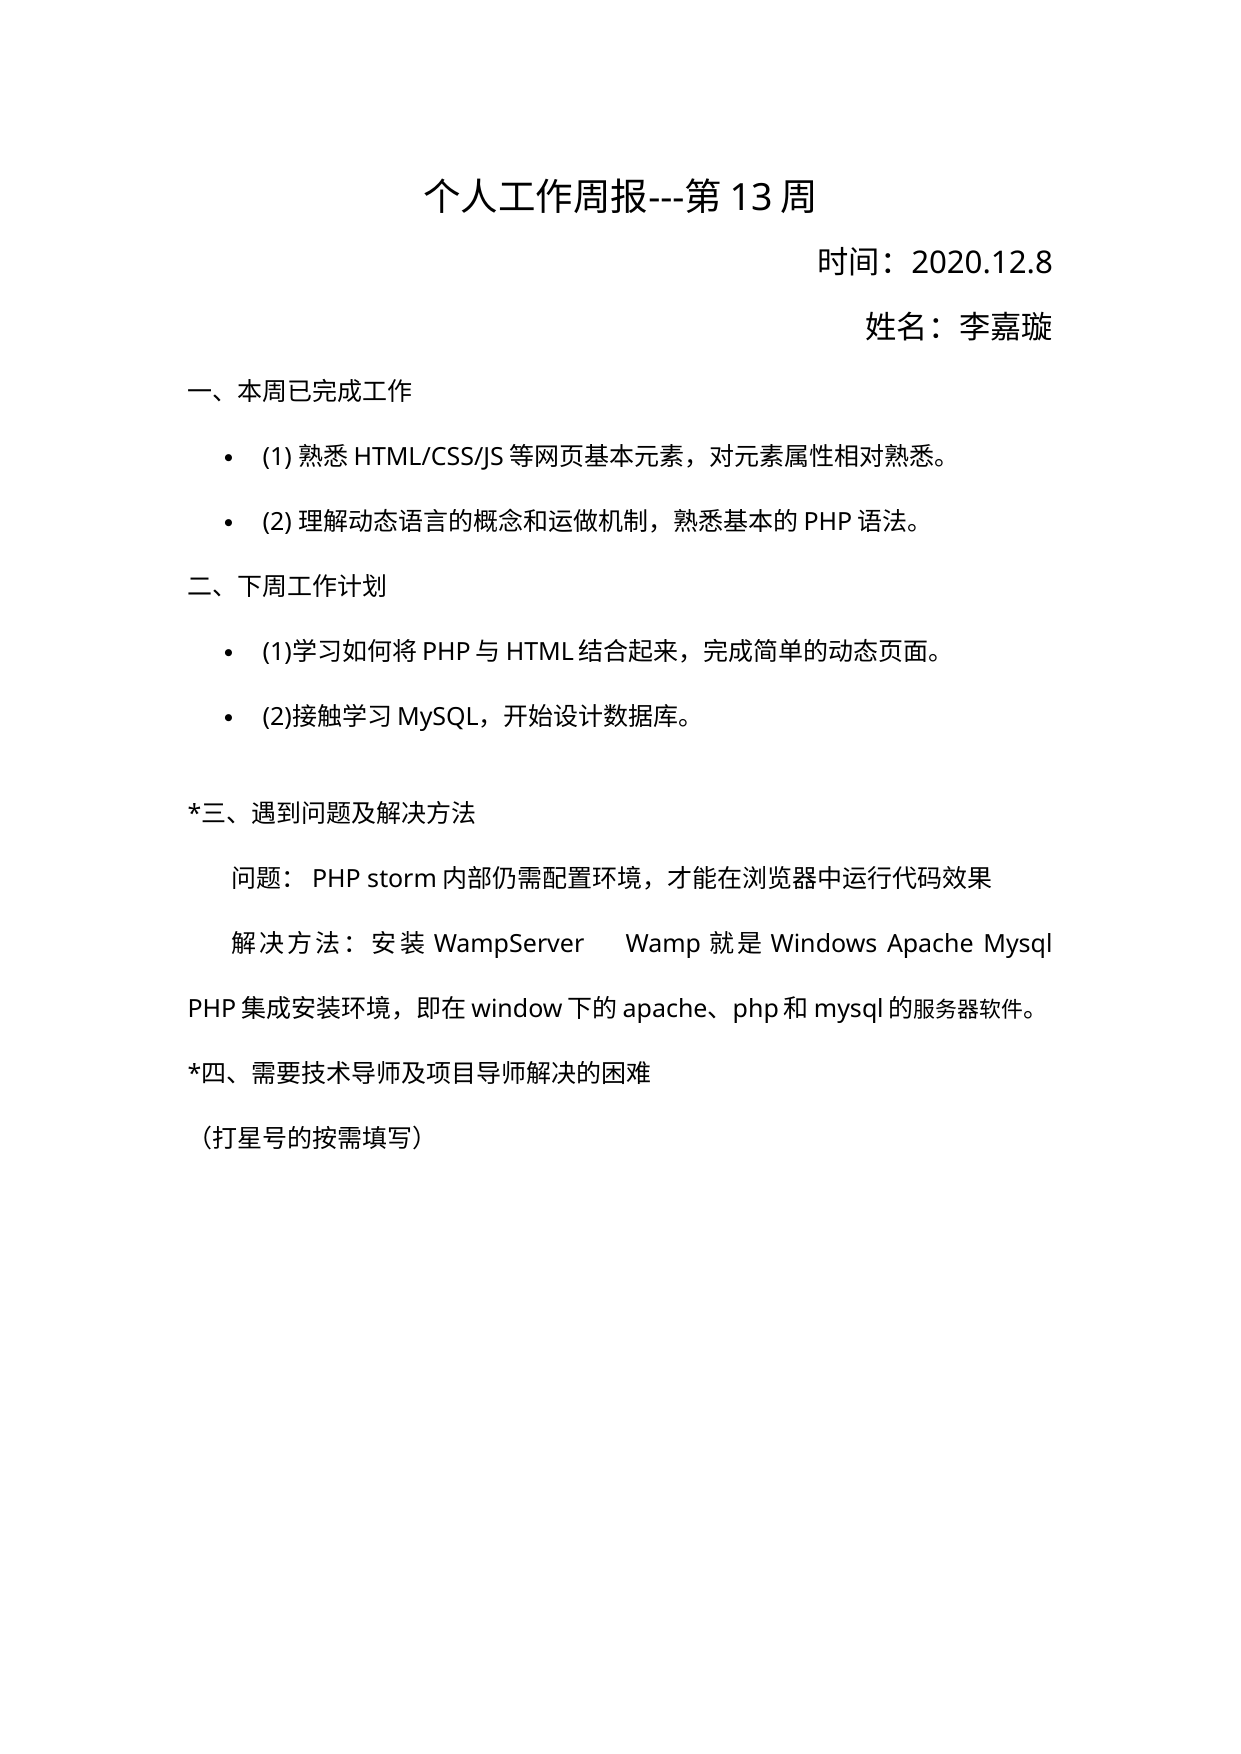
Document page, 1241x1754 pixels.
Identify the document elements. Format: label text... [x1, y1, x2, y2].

list (2)接触学习MySQL，开始设计数据库。 [225, 682, 1053, 747]
list (1) 熟悉HTML/CSS/JS等网页基本元素，对元素属性相对熟悉。 [225, 422, 1053, 487]
text 时间：2020.12.8 [187, 227, 1053, 292]
text 个人工作周报---第13周 [187, 162, 1053, 227]
text *三、遇到问题及解决方法 [187, 779, 1053, 844]
text *四、需要技术导师及项目导师解决的困难 [187, 1039, 1053, 1104]
list (1)学习如何将PHP与HTML结合起来，完成简单的动态页面。 [225, 617, 1053, 682]
list (2) 理解动态语言的概念和运做机制，熟悉基本的PHP语法。 [225, 487, 1053, 552]
text 问题： PHP storm内部仍需配置环境，才能在浏览器中运行代码效果 [187, 844, 1053, 909]
text 二、下周工作计划 [187, 552, 1053, 617]
text 一、本周已完成工作 [187, 357, 1053, 422]
text （打星号的按需填写） [187, 1104, 1053, 1169]
text 解决方法：安装WampServer Wamp就是Windows Apache Mysql PHP集成安装环境，即在window下的apache、php和mysql的服务器软件。 [187, 909, 1053, 1039]
text 姓名：李嘉璇 [187, 292, 1053, 357]
